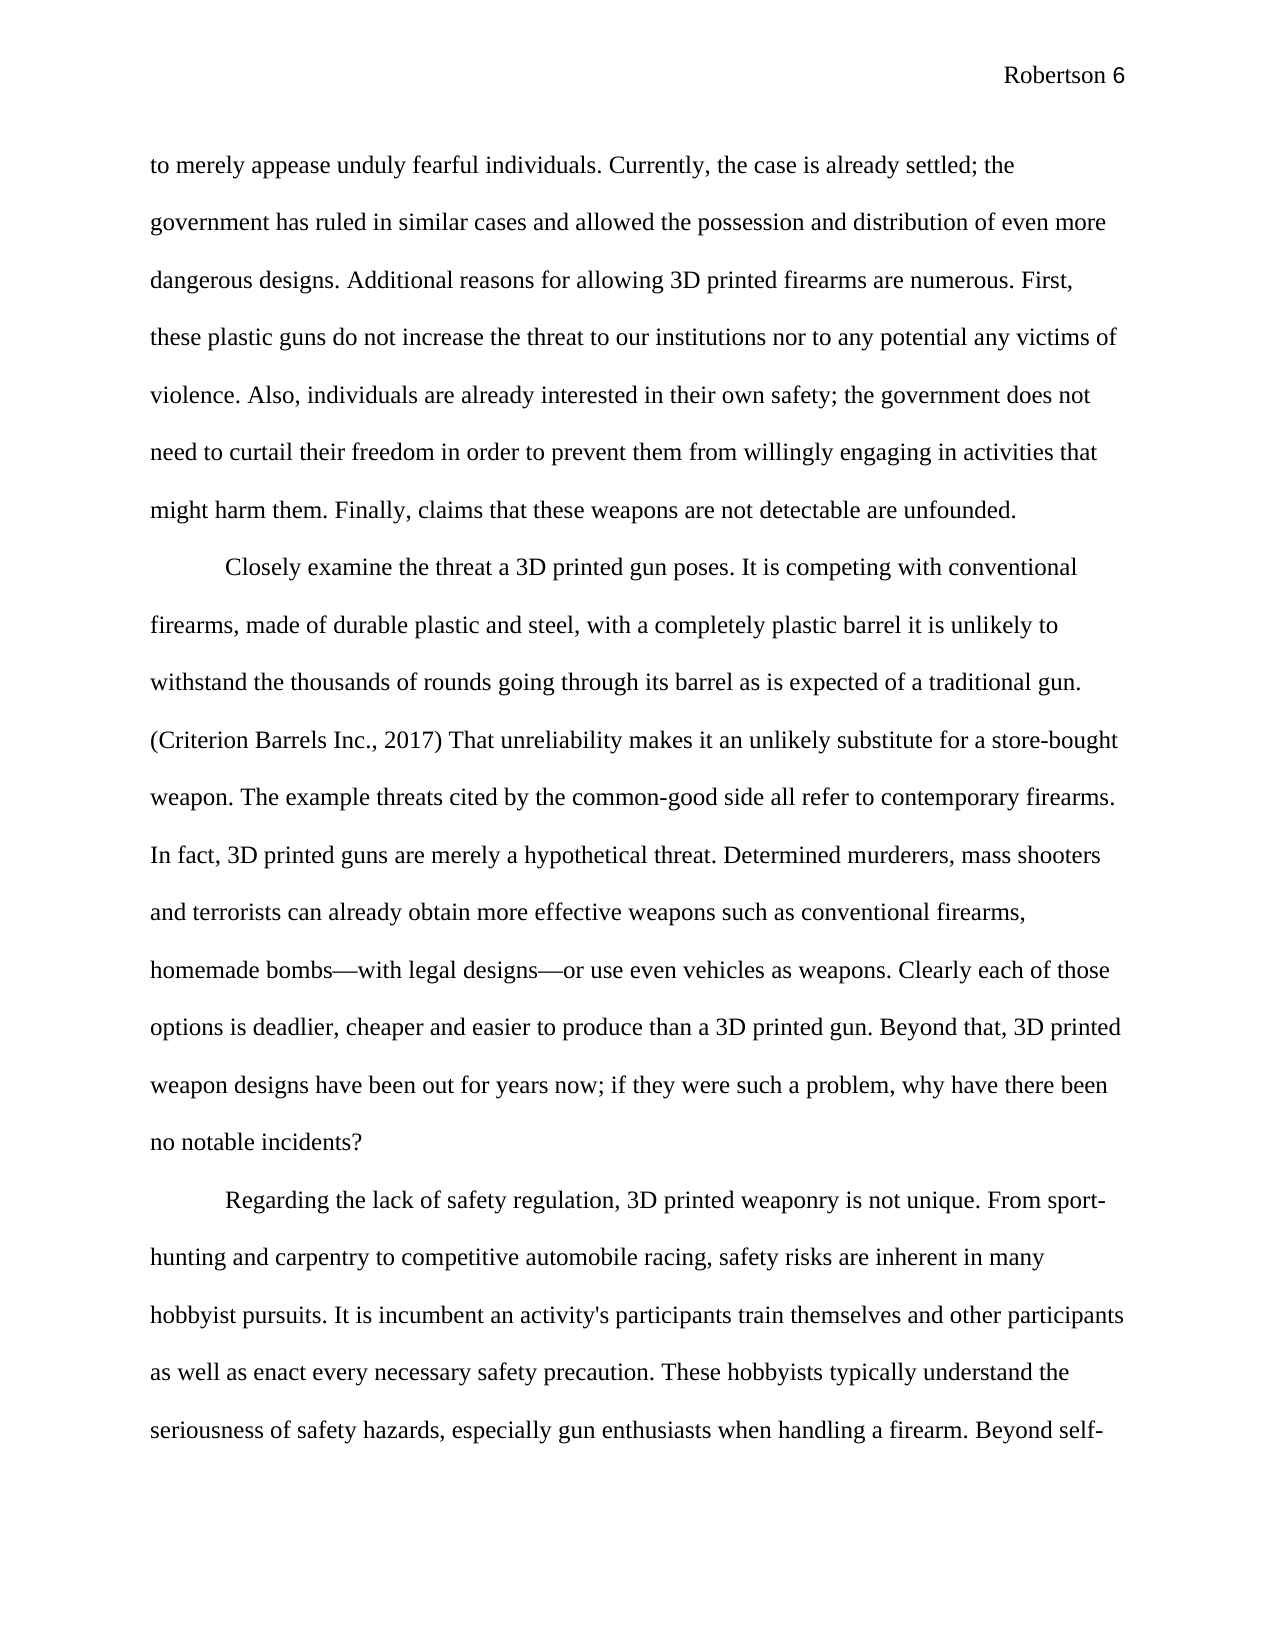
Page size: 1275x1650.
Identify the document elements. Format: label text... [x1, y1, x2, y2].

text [150, 150, 1125, 524]
text Closely examine the threat a 3D printed gun poses. It is competing with conventional firearms, made of durable plastic and steel, with a completely plastic barrel it is unlikely to withstand the thousands of rounds going through its barrel as is expected of a traditional gun. (Criterion Barrels Inc., 2017) That unreliability makes it an unlikely substitute for a store-bought weapon. The example threats cited by the common-good side all refer to contemporary firearms. In fact, 3D printed guns are merely a hypothetical threat. Determined murderers, mass shooters and terrorists can already obtain more effective weapons such as conventional firearms, homemade bombs—with legal designs—or use even vehicles as weapons. Clearly each of those options is deadlier, cheaper and easier to produce than a 3D printed gun. Beyond that, 3D printed weapon designs have been out for years now; if they were such a problem, why have there been no notable incidents? [150, 552, 1125, 1156]
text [150, 1185, 1125, 1444]
